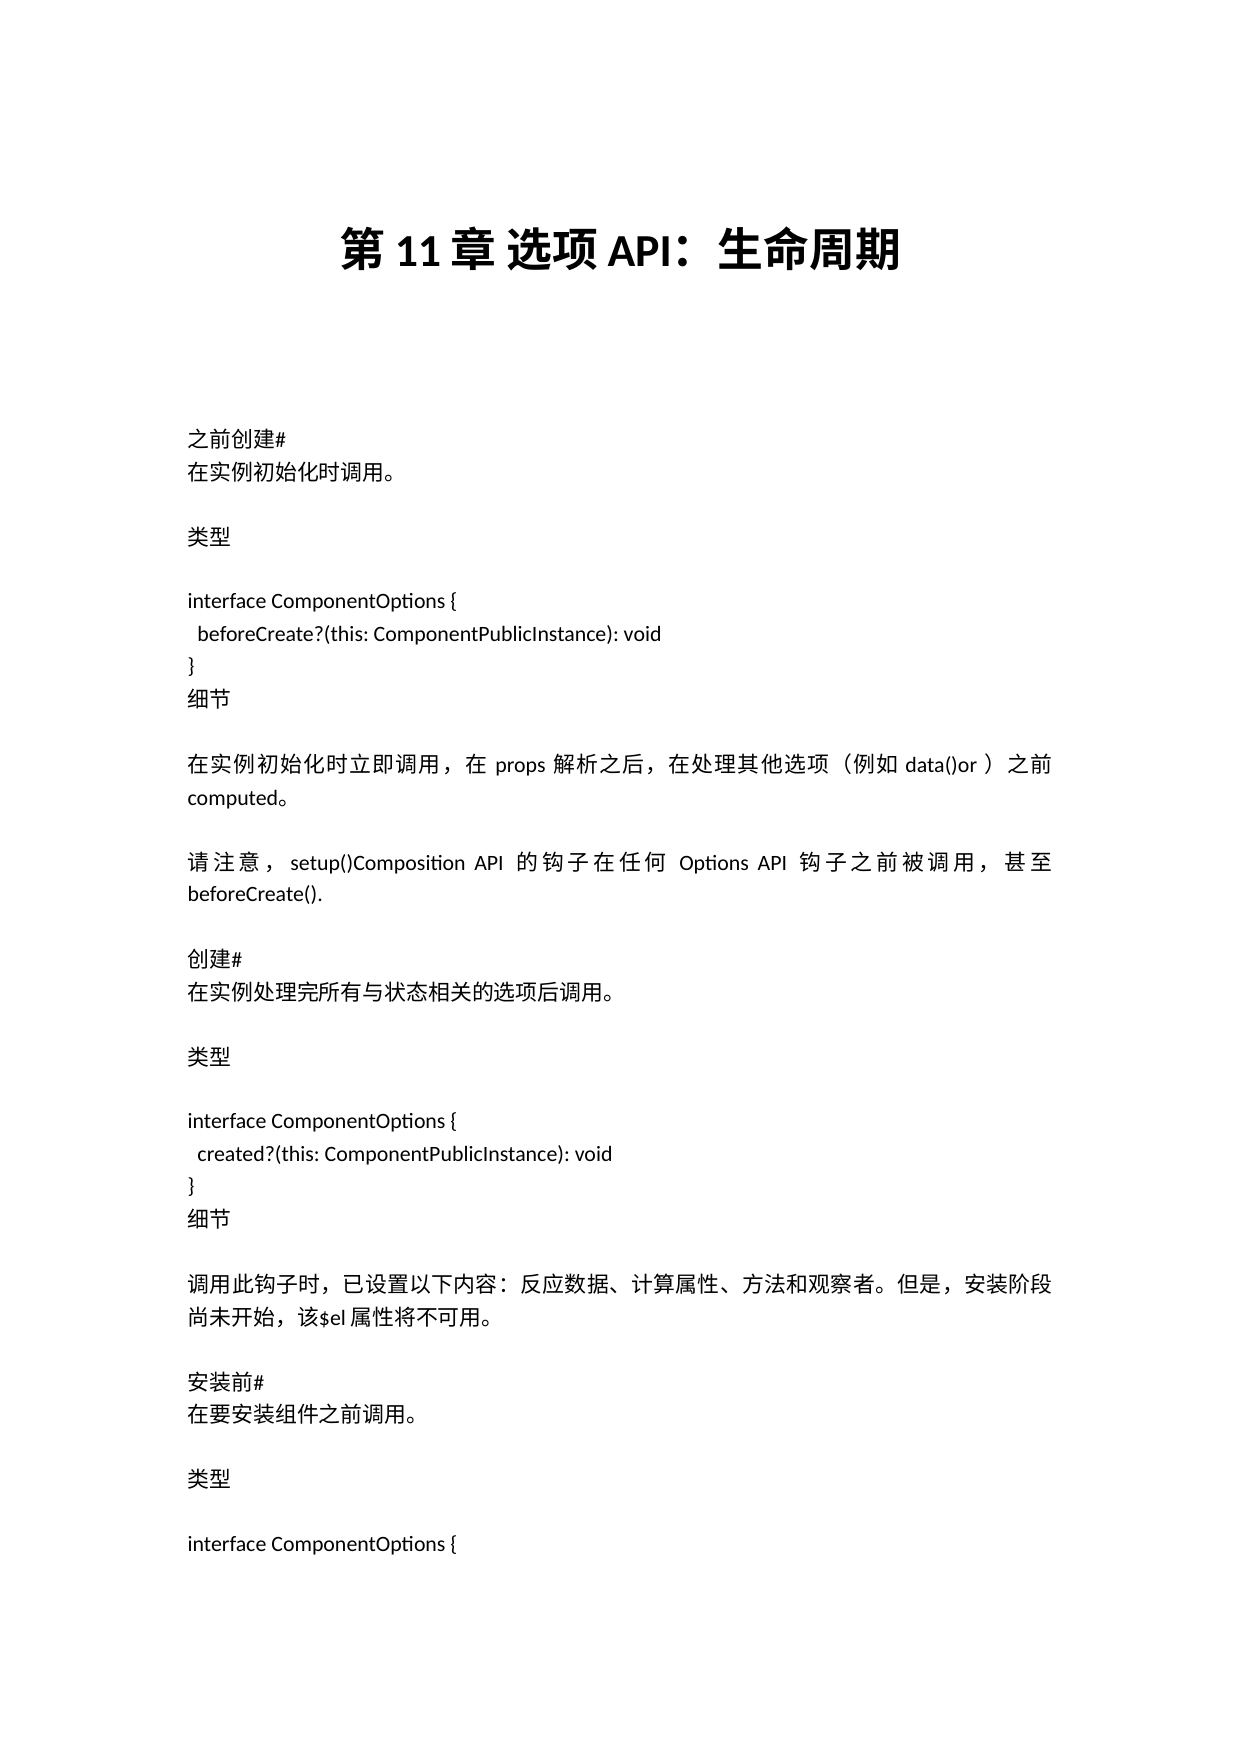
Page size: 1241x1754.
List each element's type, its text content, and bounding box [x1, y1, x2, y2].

list 调用此钩子时，已设置以下内容：反应数据、计算属性、方法和观察者。但是，安装阶段尚未开始，该$el属性将不可用。 [187, 1267, 1053, 1332]
list interface ComponentOptions { [187, 1527, 1053, 1559]
list } [187, 1169, 1053, 1202]
list 在要安装组件之前调用。 [187, 1397, 1053, 1429]
list beforeCreate?(this: ComponentPublicInstance): void [187, 617, 1053, 649]
list 在实例初始化时立即调用，在 props 解析之后，在处理其他选项（例如data()or ）之前computed。 [187, 747, 1053, 812]
list 细节 [187, 1202, 1053, 1234]
list 类型 [187, 519, 1053, 552]
list interface ComponentOptions { [187, 584, 1053, 617]
list 在实例初始化时调用。 [187, 454, 1053, 487]
list created?(this: ComponentPublicInstance): void [187, 1137, 1053, 1169]
list 在实例处理完所有与状态相关的选项后调用。 [187, 974, 1053, 1007]
list 类型 [187, 1462, 1053, 1494]
subtitle 第11章 选项API：生命周期 [187, 197, 1053, 295]
list interface ComponentOptions { [187, 1104, 1053, 1137]
list 安装前# [187, 1364, 1053, 1397]
list 类型 [187, 1039, 1053, 1072]
list 请注意，setup()Composition API 的钩子在任何 Options API 钩子之前被调用，甚至beforeCreate(). [187, 844, 1053, 909]
list 之前创建# [187, 422, 1053, 454]
list 细节 [187, 682, 1053, 714]
list 创建# [187, 942, 1053, 974]
list } [187, 649, 1053, 682]
